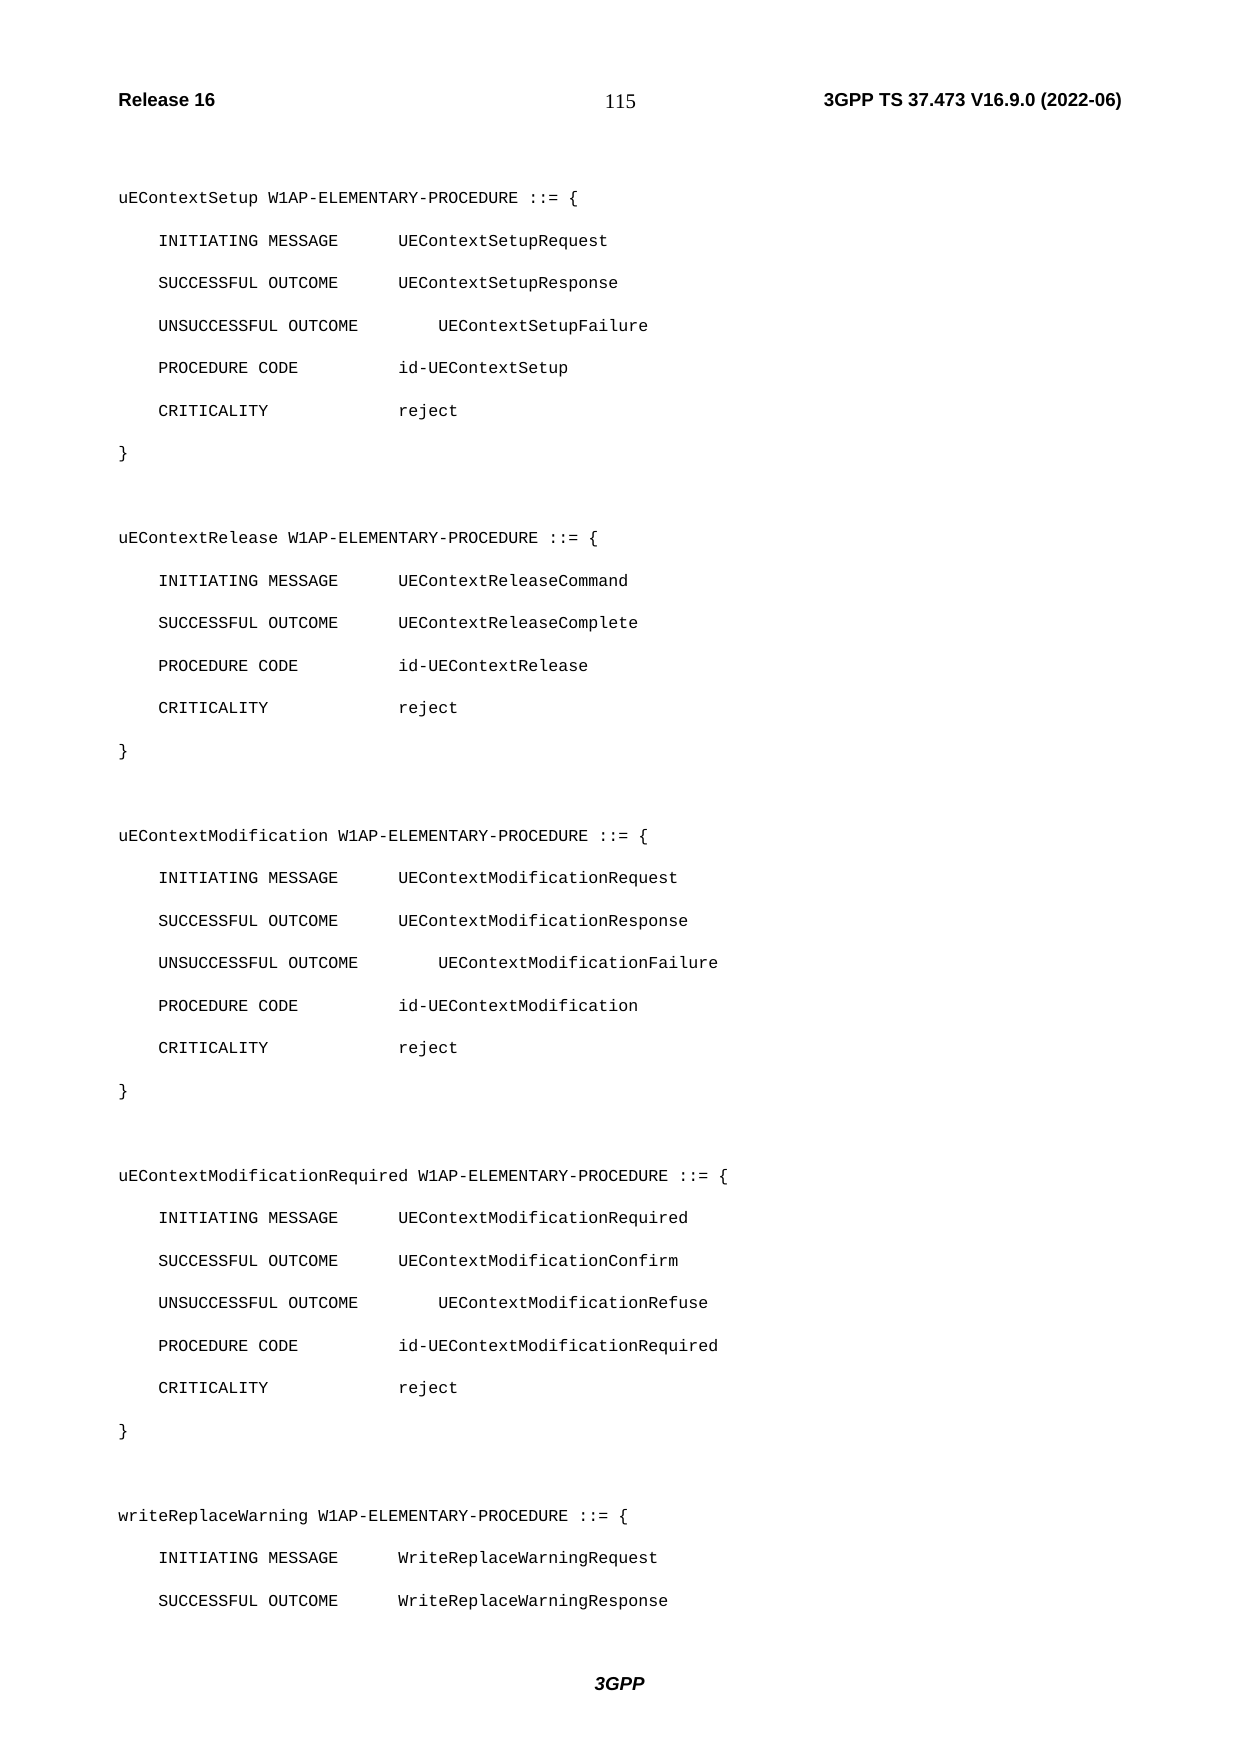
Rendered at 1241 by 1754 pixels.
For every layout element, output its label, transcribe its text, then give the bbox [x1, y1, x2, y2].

text CRITICALITY reject [118, 1040, 1122, 1059]
text UNSUCCESSFUL OUTCOME UEContextModificationRefuse [118, 1295, 1122, 1314]
text uEContextModification W1AP-ELEMENTARY-PROCEDURE ::= { [118, 828, 1122, 846]
text PROCEDURE CODE id-UEContextSetup [118, 360, 1122, 379]
text writeReplaceWarning W1AP-ELEMENTARY-PROCEDURE ::= { [118, 1508, 1122, 1526]
text SUCCESSFUL OUTCOME UEContextModificationConfirm [118, 1253, 1122, 1271]
text INITIATING MESSAGE UEContextReleaseCommand [118, 573, 1122, 591]
text SUCCESSFUL OUTCOME UEContextReleaseComplete [118, 615, 1122, 634]
text SUCCESSFUL OUTCOME WriteReplaceWarningResponse [118, 1593, 1122, 1611]
text uEContextSetup W1AP-ELEMENTARY-PROCEDURE ::= { [118, 190, 1122, 209]
text } [118, 445, 1122, 464]
text SUCCESSFUL OUTCOME UEContextSetupResponse [118, 275, 1122, 294]
text SUCCESSFUL OUTCOME UEContextModificationResponse [118, 913, 1122, 931]
text uEContextModificationRequired W1AP-ELEMENTARY-PROCEDURE ::= { [118, 1168, 1122, 1186]
text INITIATING MESSAGE UEContextModificationRequest [118, 870, 1122, 889]
text INITIATING MESSAGE UEContextModificationRequired [118, 1210, 1122, 1229]
text PROCEDURE CODE id-UEContextModificationRequired [118, 1338, 1122, 1356]
text } [118, 743, 1122, 761]
text INITIATING MESSAGE UEContextSetupRequest [118, 233, 1122, 251]
text UNSUCCESSFUL OUTCOME UEContextSetupFailure [118, 318, 1122, 336]
text PROCEDURE CODE id-UEContextModification [118, 998, 1122, 1016]
text UNSUCCESSFUL OUTCOME UEContextModificationFailure [118, 955, 1122, 974]
text CRITICALITY reject [118, 1380, 1122, 1399]
text } [118, 1083, 1122, 1101]
text CRITICALITY reject [118, 403, 1122, 421]
text PROCEDURE CODE id-UEContextRelease [118, 658, 1122, 676]
text } [118, 1423, 1122, 1441]
text CRITICALITY reject [118, 700, 1122, 719]
text uEContextRelease W1AP-ELEMENTARY-PROCEDURE ::= { [118, 530, 1122, 549]
text INITIATING MESSAGE WriteReplaceWarningRequest [118, 1550, 1122, 1569]
